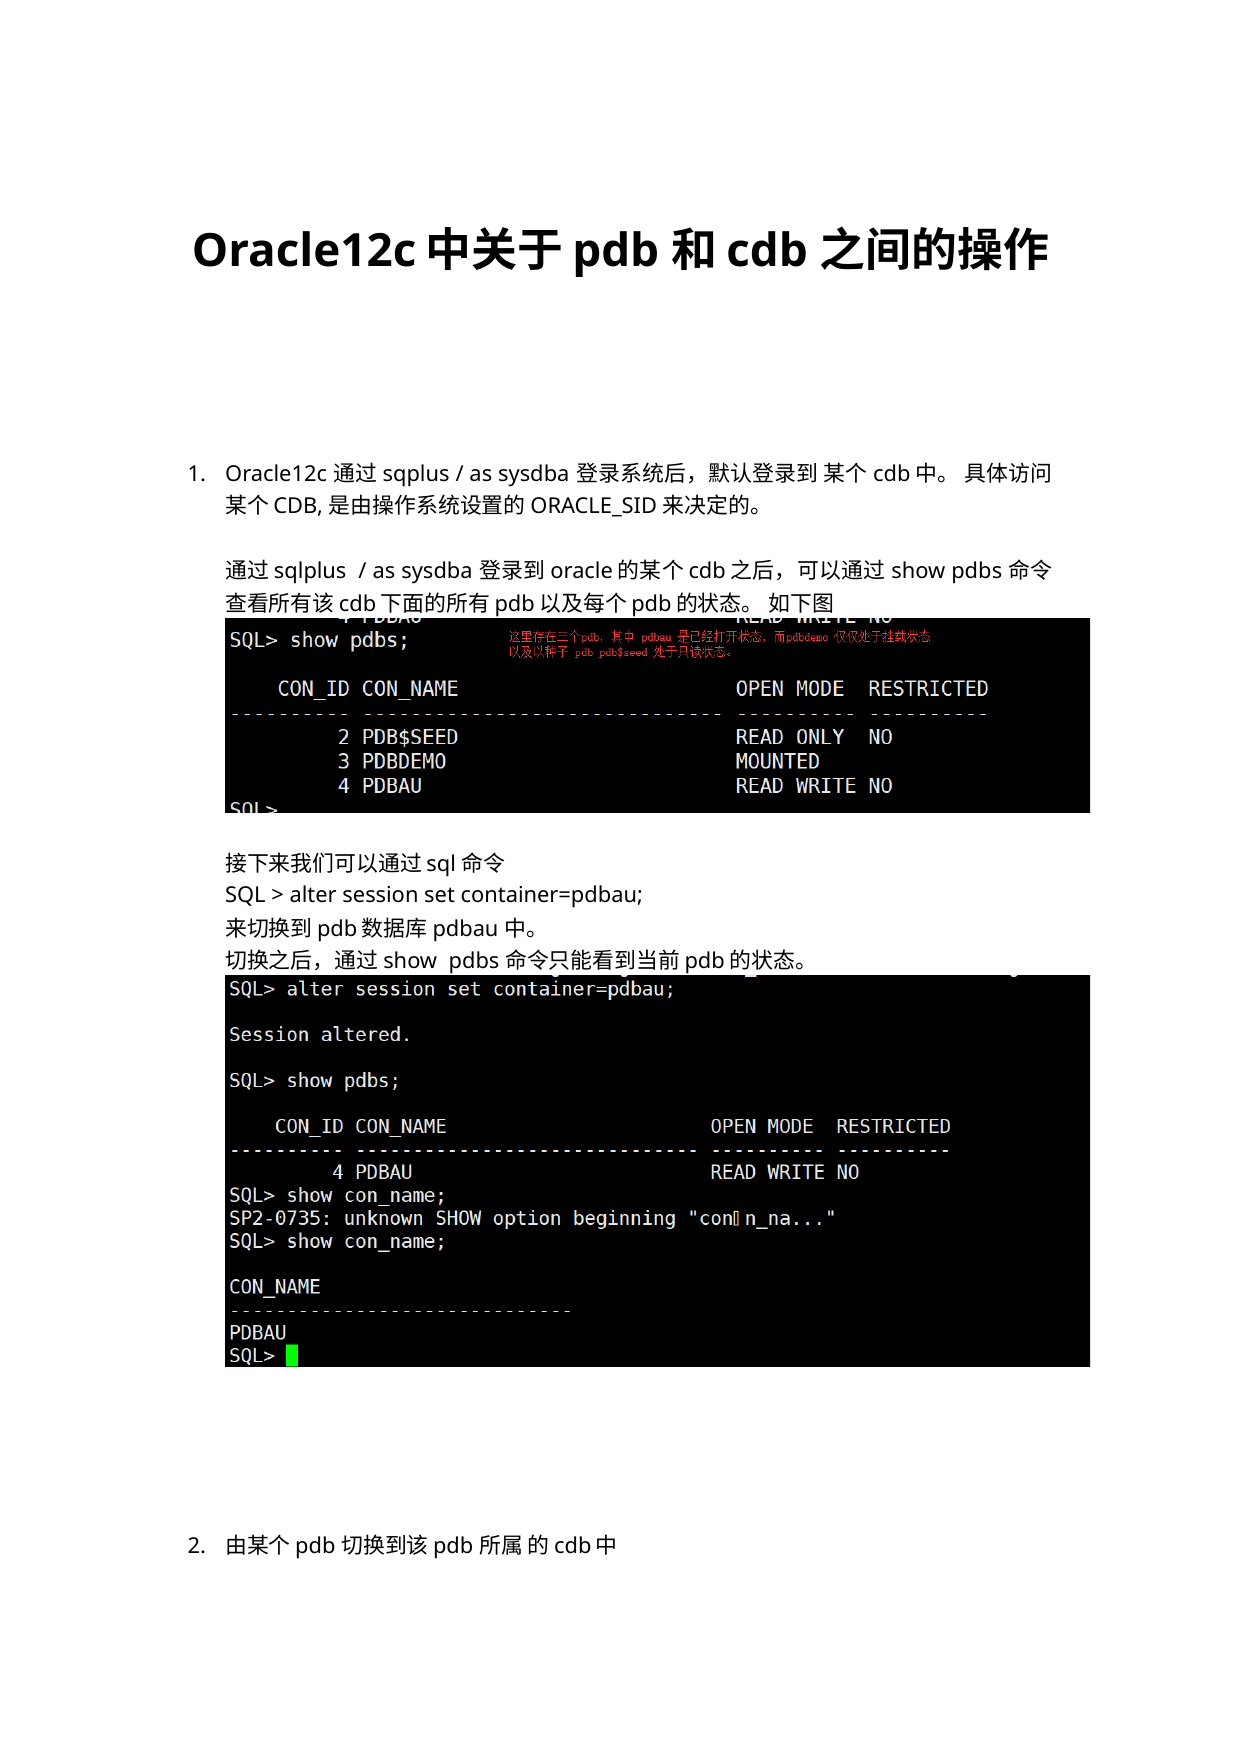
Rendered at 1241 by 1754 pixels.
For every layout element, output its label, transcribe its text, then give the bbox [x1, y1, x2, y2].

subtitle Oracle12c中关于pdb 和cdb 之间的操作 [187, 197, 1053, 295]
list 切换之后，通过 show pdbs 命令只能看到当前pdb的状态。 [225, 943, 1053, 975]
list 由某个pdb 切换到该pdb 所属 的cdb中 [187, 1528, 1053, 1561]
picture [225, 618, 1091, 813]
list 通过sqlplus / as sysdba 登录到oracle的某个cdb之后，可以通过 show pdbs 命令查看所有该cdb下面的所有pdb以及每个pdb的状态。 如下图 [225, 553, 1053, 618]
list 接下来我们可以通过sql 命令 [225, 846, 1053, 878]
list 来切换到pdb数据库 pdbau 中。 [225, 911, 1053, 943]
list SQL > alter session set container=pdbau; [225, 878, 1053, 911]
list Oracle12c 通过 sqplus / as sysdba 登录系统后，默认登录到 某个cdb中。 具体访问某个CDB, 是由操作系统设置的 ORACLE_SID 来决定的。 [187, 456, 1053, 521]
picture [225, 975, 1091, 1367]
